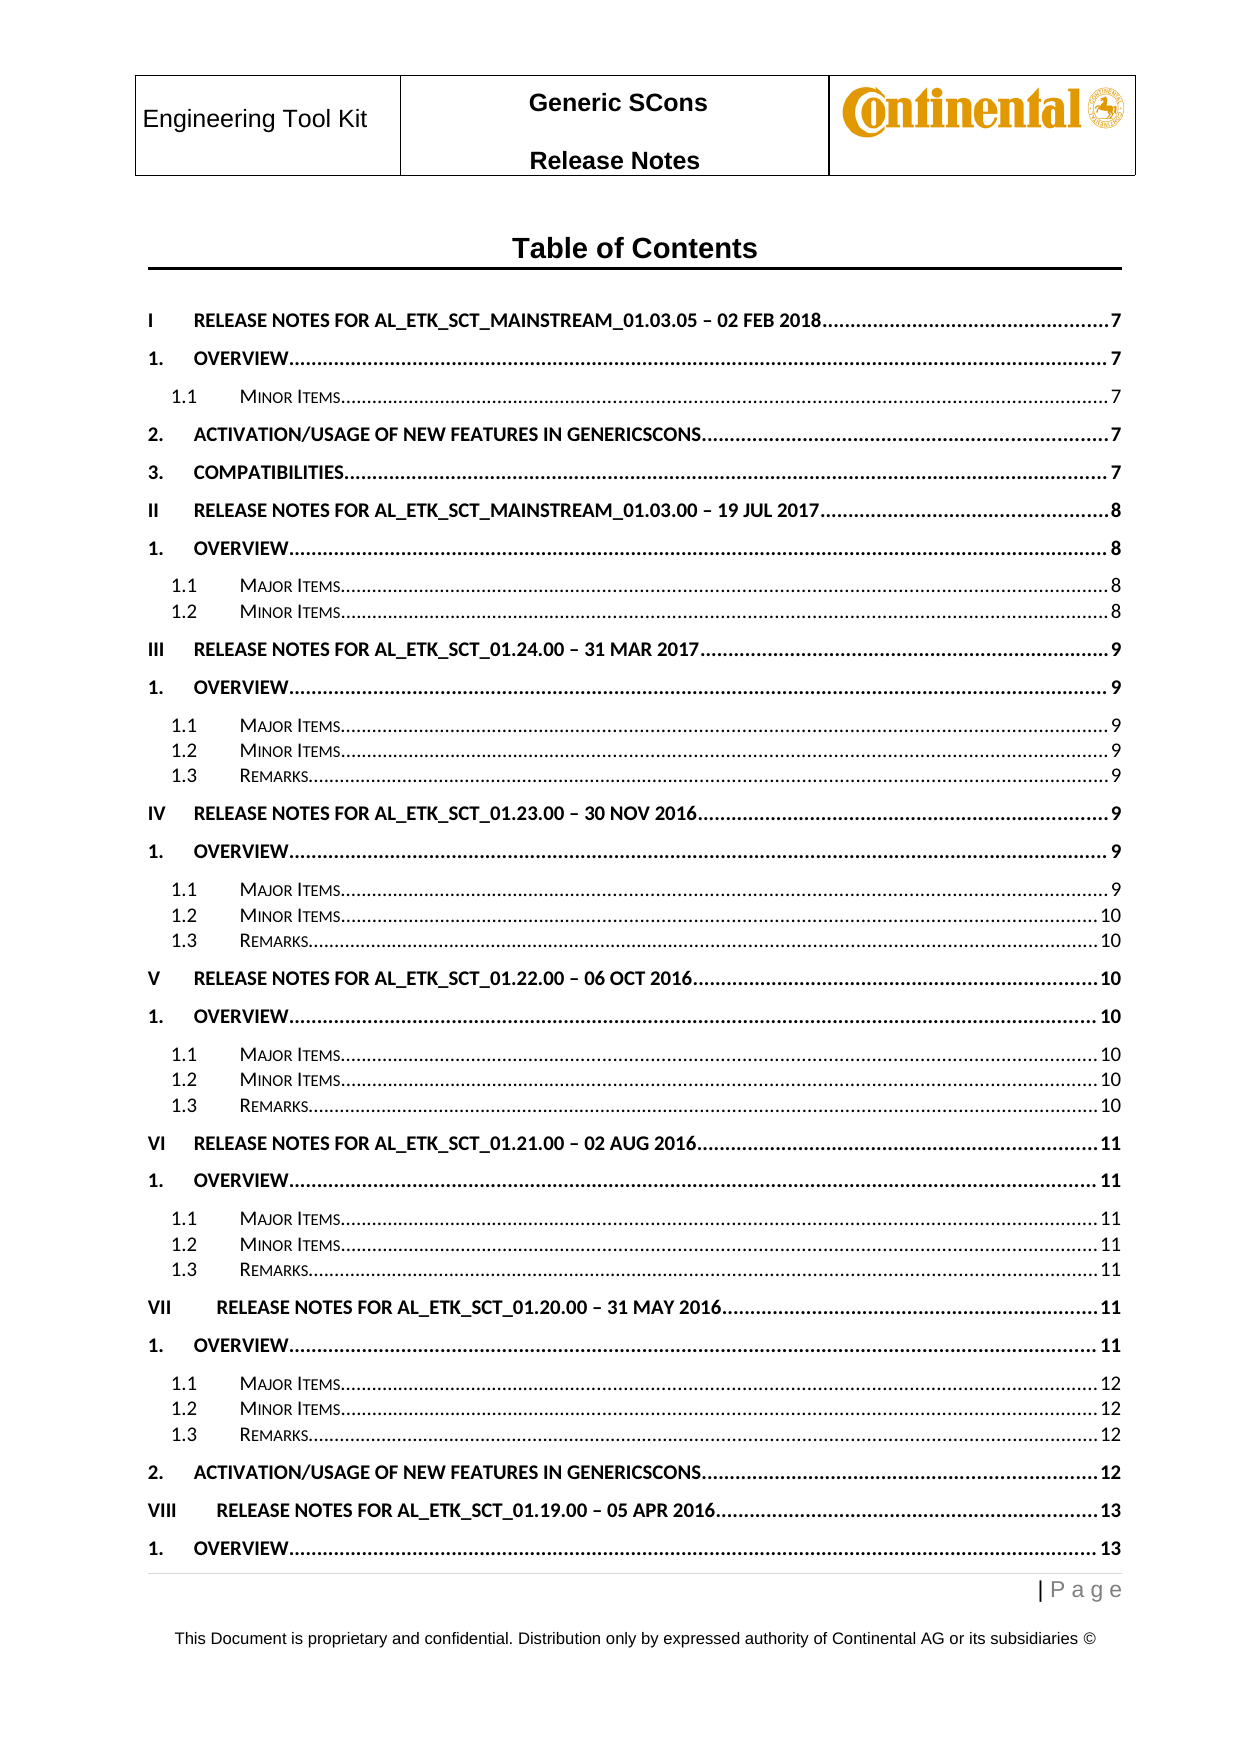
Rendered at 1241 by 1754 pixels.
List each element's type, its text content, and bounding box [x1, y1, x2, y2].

text 1.1 Major Items 12 [171, 1370, 1122, 1396]
text 1.1 Minor Items 7 [171, 383, 1122, 408]
text 1.1 Major Items 10 [171, 1041, 1122, 1066]
text 1.2 Minor Items 10 [171, 902, 1122, 927]
text 1.3 Remarks 10 [171, 1092, 1122, 1117]
text 2. Activation/Usage of new features in GenericScons 7 [148, 421, 1122, 446]
text 1.3 Remarks 12 [171, 1421, 1122, 1446]
text 1.3 Remarks 11 [171, 1256, 1122, 1282]
text 1.1 Major Items 11 [171, 1206, 1122, 1231]
text 1.3 Remarks 9 [171, 763, 1122, 788]
text II Release Notes for AL_ETK_SCT_MAINSTREAM_01.03.00 – 19 Jul 2017 8 [148, 497, 1122, 522]
text 3. Compatibilities 7 [148, 459, 1122, 484]
text III Release Notes for AL_ETK_SCT_01.24.00 – 31 Mar 2017 9 [148, 636, 1122, 661]
text 1. Overview 13 [148, 1535, 1122, 1560]
text VIII Release Notes for AL_ETK_SCT_01.19.00 – 05 Apr 2016 13 [148, 1497, 1122, 1522]
text 1. Overview 7 [148, 345, 1122, 371]
text 1. Overview 10 [148, 1003, 1122, 1028]
text 1. Overview 9 [148, 674, 1122, 699]
picture [841, 86, 1125, 139]
text I Release Notes for AL_ETK_SCT_MAINSTREAM_01.03.05 – 02 Feb 2018 7 [148, 307, 1122, 333]
text 1.2 Minor Items 11 [171, 1231, 1122, 1256]
text 1.1 Major Items 8 [171, 573, 1122, 598]
text VI Release Notes for AL_ETK_SCT_01.21.00 – 02 AUG 2016 11 [148, 1130, 1122, 1155]
text VII Release Notes for AL_ETK_SCT_01.20.00 – 31 May 2016 11 [148, 1294, 1122, 1320]
text 1.1 Major Items 9 [171, 876, 1122, 902]
text 1.2 Minor Items 9 [171, 737, 1122, 763]
text IV Release Notes for AL_ETK_SCT_01.23.00 – 30 Nov 2016 9 [148, 801, 1122, 826]
text 1.1 Major Items 9 [171, 712, 1122, 737]
text 1. Overview 8 [148, 535, 1122, 560]
title Table of Contents [148, 231, 1122, 267]
text 1.2 Minor Items 10 [171, 1066, 1122, 1092]
text 1.2 Minor Items 8 [171, 598, 1122, 623]
text V Release Notes for AL_ETK_SCT_01.22.00 – 06 Oct 2016 10 [148, 965, 1122, 991]
text 2. Activation/Usage of new features in GenericScons 12 [148, 1459, 1122, 1484]
text 1. Overview 11 [148, 1332, 1122, 1358]
text 1. Overview 9 [148, 838, 1122, 864]
text 1. Overview 11 [148, 1168, 1122, 1193]
text 1.2 Minor Items 12 [171, 1396, 1122, 1421]
text 1.3 Remarks 10 [171, 927, 1122, 953]
